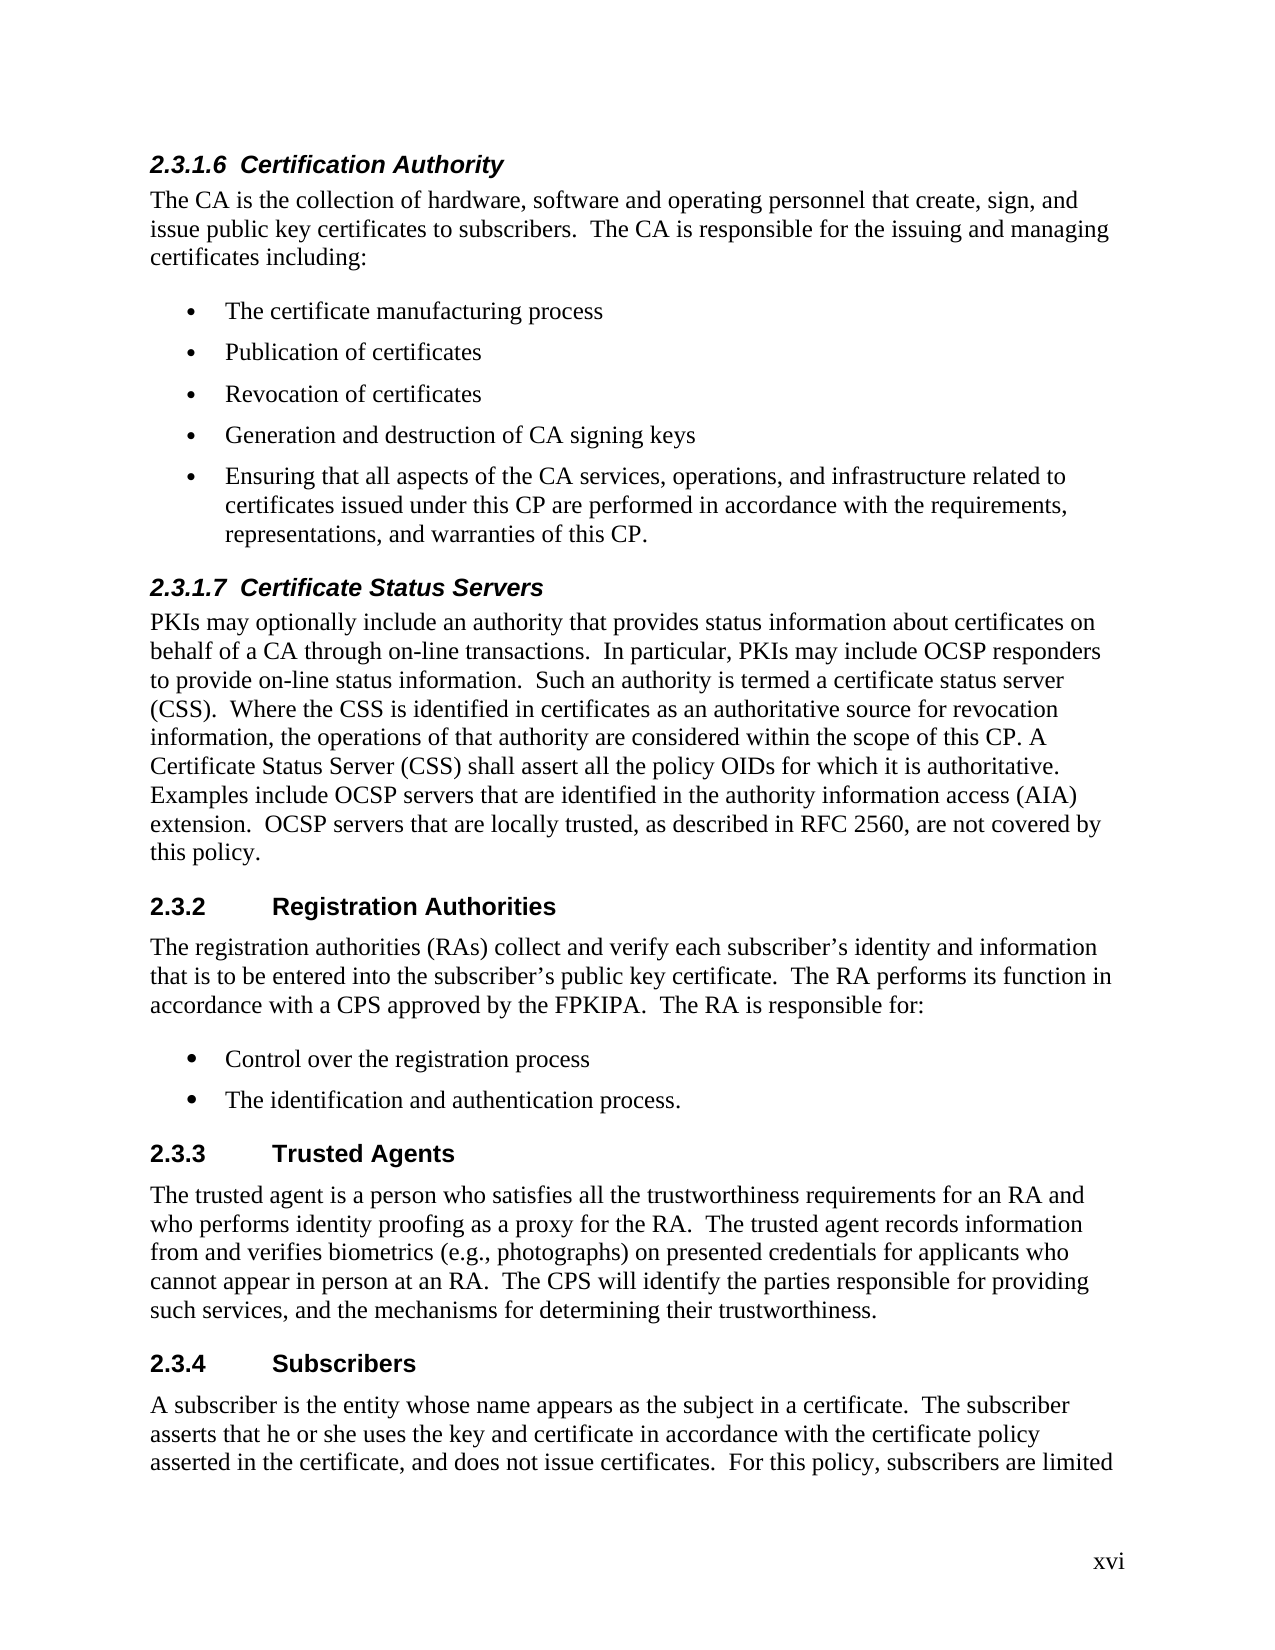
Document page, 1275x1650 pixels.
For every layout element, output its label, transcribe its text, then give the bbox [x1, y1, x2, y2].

list Ensuring that all aspects of the CA services, operations, and infrastructure related to certificates issued under this CP are performed in accordance with the requirements, representations, and warranties of this CP. [187, 461, 1125, 547]
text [150, 1390, 1125, 1476]
subtitle Subscribers [150, 1349, 1125, 1378]
list Control over the registration process [187, 1044, 1125, 1072]
list The identification and authentication process. [187, 1085, 1125, 1114]
subtitle Certificate Status Servers [150, 572, 1012, 601]
list Generation and destruction of CA signing keys [187, 420, 1125, 449]
text PKIs may optionally include an authority that provides status information about certificates on behalf of a CA through on-line transactions. In particular, PKIs may include OCSP responders to provide on-line status information. Such an authority is termed a certificate status server (CSS). Where the CSS is identified in certificates as an authoritative source for revocation information, the operations of that authority are considered within the scope of this CP. A Certificate Status Server (CSS) shall assert all the policy OIDs for which it is authoritative. Examples include OCSP servers that are identified in the authority information access (AIA) extension. OCSP servers that are locally trusted, as described in RFC 2560, are not covered by this policy. [150, 607, 1125, 866]
text The trusted agent is a person who satisfies all the trustworthiness requirements for an RA and who performs identity proofing as a proxy for the RA. The trusted agent records information from and verifies biometrics (e.g., photographs) on presented credentials for applicants who cannot appear in person at an RA. The CPS will identify the parties responsible for providing such services, and the mechanisms for determining their trustworthiness. [150, 1180, 1125, 1324]
text The CA is the collection of hardware, software and operating personnel that create, sign, and issue public key certificates to subscribers. The CA is responsible for the issuing and managing certificates including: [150, 185, 1125, 271]
subtitle Certification Authority [150, 150, 1012, 179]
list Publication of certificates [187, 337, 1125, 366]
subtitle Trusted Agents [150, 1139, 1125, 1168]
list The certificate manufacturing process [187, 296, 1125, 325]
text The registration authorities (RAs) collect and verify each subscriber’s identity and information that is to be entered into the subscriber’s public key certificate. The RA performs its function in accordance with a CPS approved by the FPKIPA. The RA is responsible for: [150, 932, 1125, 1019]
subtitle Registration Authorities [150, 892, 1125, 921]
list Revocation of certificates [187, 379, 1125, 407]
